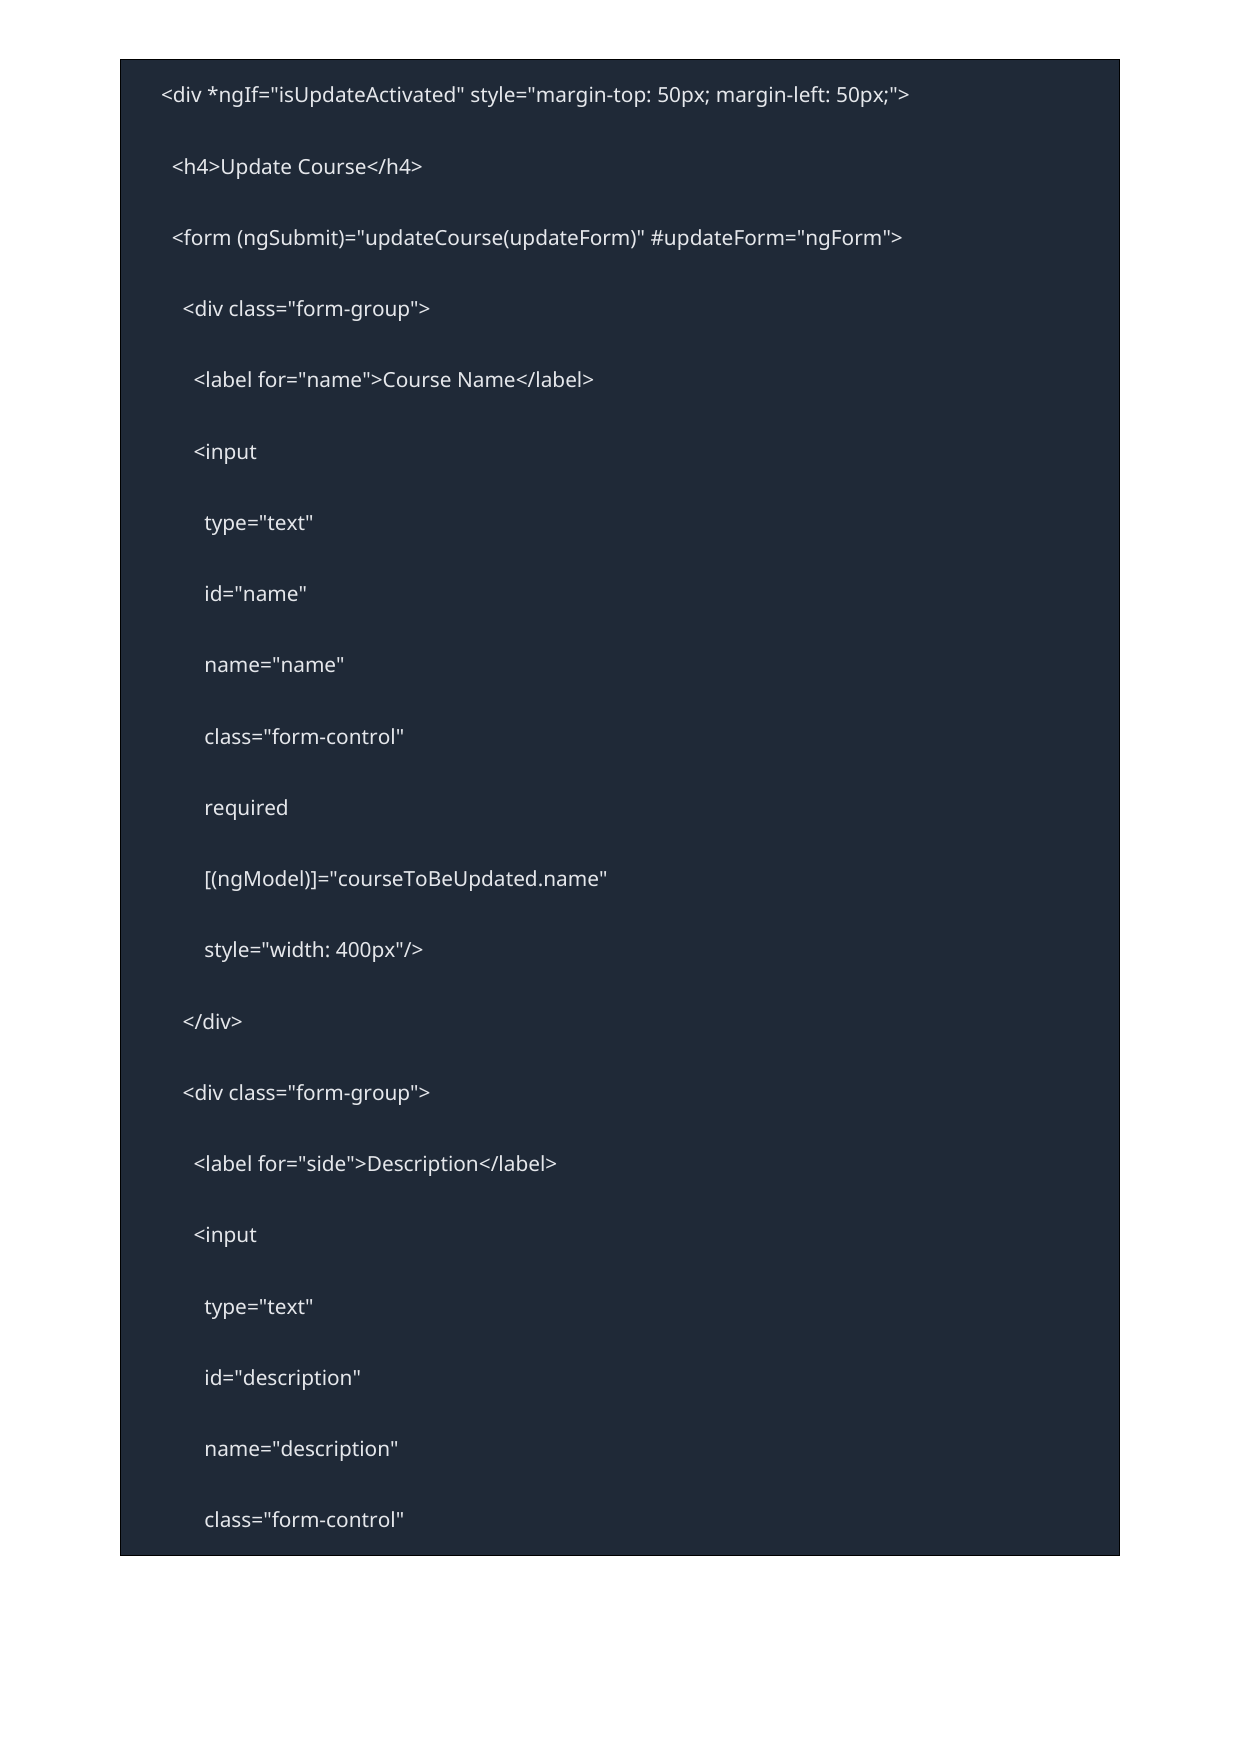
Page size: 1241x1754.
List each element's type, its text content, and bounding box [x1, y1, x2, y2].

text </div> [121, 985, 1119, 1035]
text class="form-control" [121, 700, 1119, 750]
text <h4>Update Course</h4> [121, 130, 1119, 180]
text class="form-control" [121, 1484, 1119, 1555]
text <input [121, 1199, 1119, 1249]
text name="description" [121, 1413, 1119, 1463]
text [(ngModel)]="courseToBeUpdated.name" [121, 843, 1119, 893]
text type="text" [121, 1270, 1119, 1320]
text <input [121, 415, 1119, 465]
text <form (ngSubmit)="updateCourse(updateForm)" #updateForm="ngForm"> [121, 202, 1119, 251]
text style="width: 400px"/> [121, 914, 1119, 964]
text <div *ngIf="isUpdateActivated" style="margin-top: 50px; margin-left: 50px;"> [121, 60, 1119, 109]
text required [121, 772, 1119, 821]
text id="description" [121, 1342, 1119, 1391]
text <label for="name">Course Name</label> [121, 344, 1119, 394]
text <div class="form-group"> [121, 273, 1119, 323]
text type="text" [121, 487, 1119, 536]
text id="name" [121, 558, 1119, 608]
text name="name" [121, 629, 1119, 679]
text <div class="form-group"> [121, 1057, 1119, 1106]
text <label for="side">Description</label> [121, 1128, 1119, 1178]
